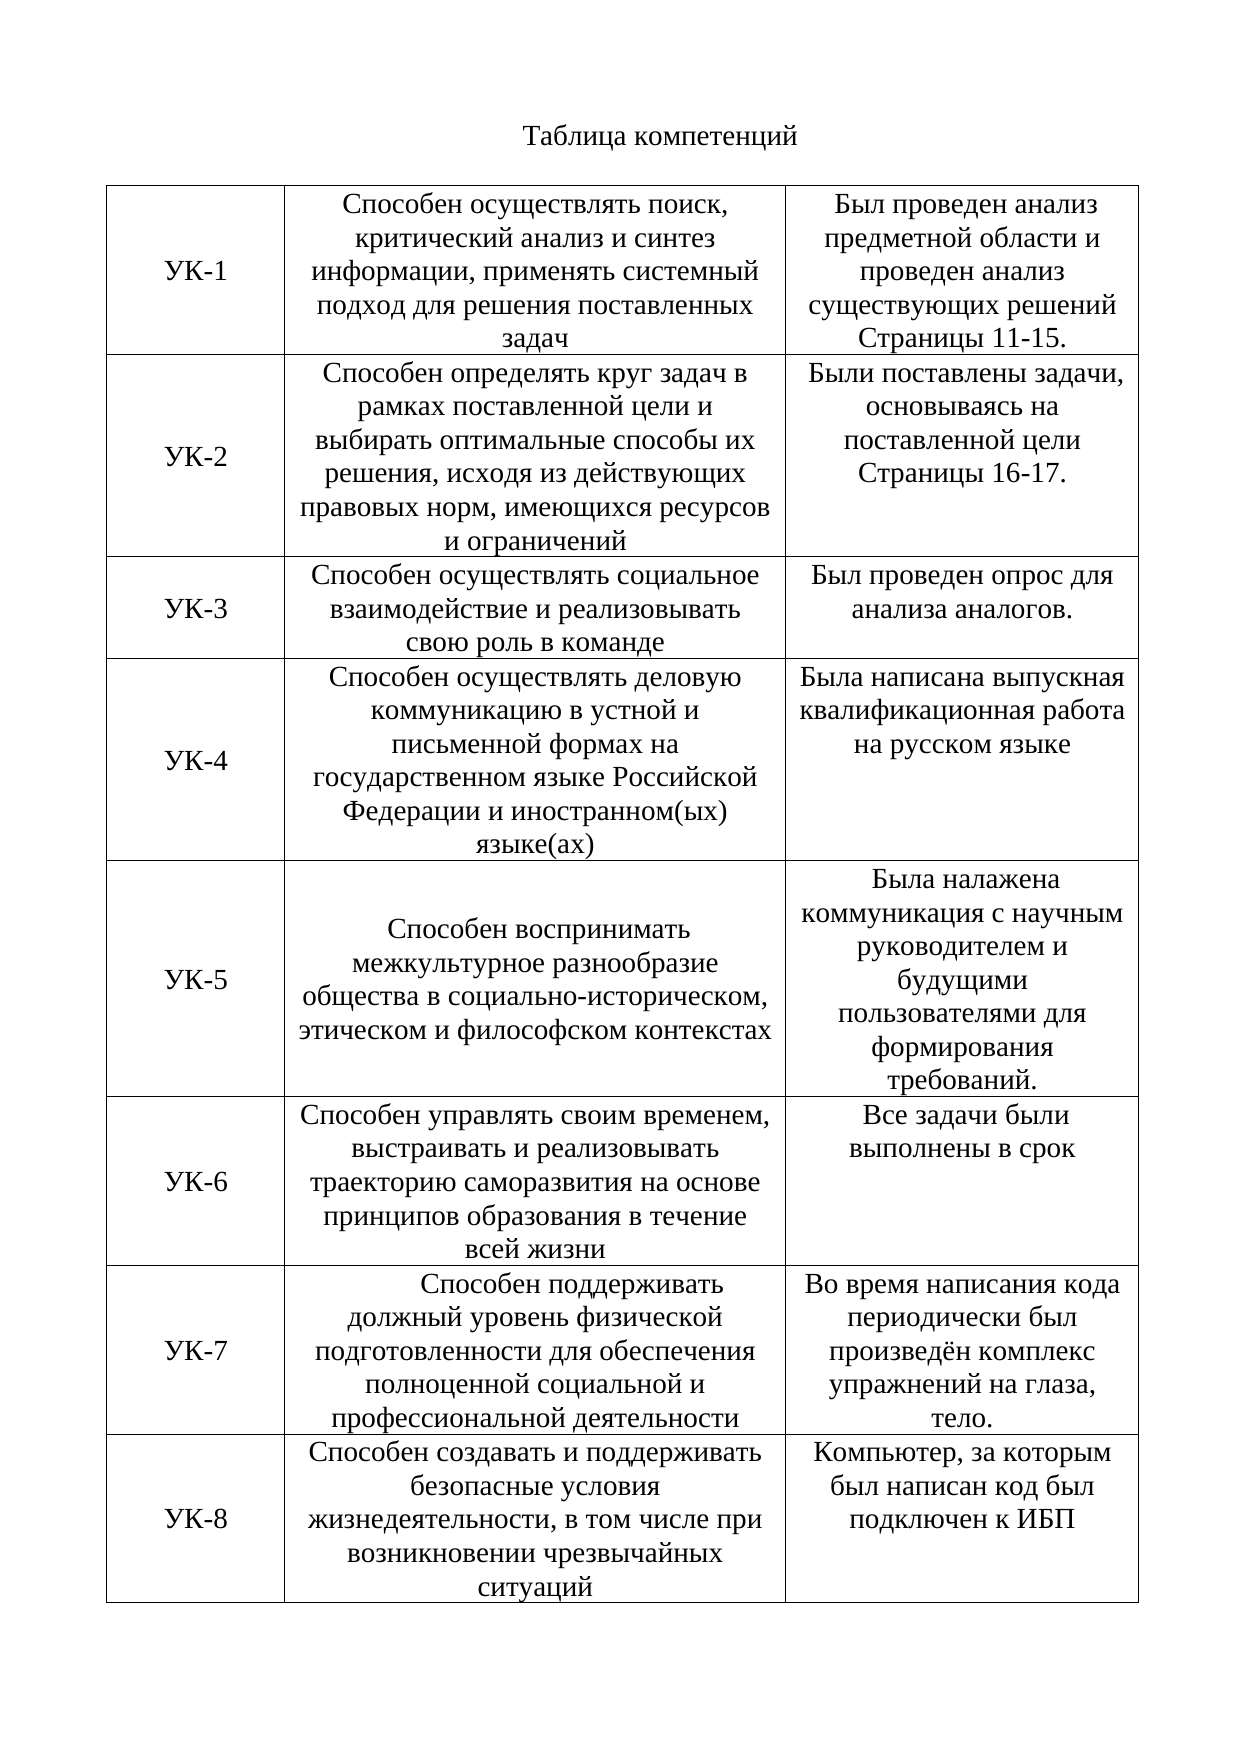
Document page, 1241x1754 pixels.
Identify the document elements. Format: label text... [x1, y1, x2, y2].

table_cell УК-3 [107, 557, 284, 658]
table_cell Компьютер, за которым был написан код был подключен к ИБП [786, 1435, 1138, 1602]
table_cell Был проведен опрос для анализа аналогов. [786, 557, 1138, 658]
table_cell Все задачи были выполнены в срок [786, 1097, 1138, 1265]
table_header Был проведен анализ предметной области и проведен анализ существующих решений Страницы 11-15. [786, 186, 1138, 354]
table_header УК-1 [107, 186, 284, 354]
table_cell Была налажена коммуникация с научным руководителем и будущими пользователями для формирования требований. [786, 861, 1138, 1096]
table_cell Способен создавать и поддерживать безопасные условия жизнедеятельности, в том числе при возникновении чрезвычайных ситуаций [285, 1435, 785, 1602]
table_cell Были поставлены задачи, основываясь на поставленной цели Страницы 16-17. [786, 355, 1138, 556]
table_cell УК-2 [107, 355, 284, 556]
table_cell Способен осуществлять социальное взаимодействие и реализовывать свою роль в команде [285, 557, 785, 658]
table_cell Способен управлять своим временем, выстраивать и реализовывать траекторию саморазвития на основе принципов образования в течение всей жизни [285, 1097, 785, 1265]
table_cell Во время написания кода периодически был произведён комплекс упражнений на глаза, тело. [786, 1266, 1138, 1433]
table_cell УК-4 [107, 659, 284, 860]
table_cell УК-5 [107, 861, 284, 1096]
table_cell УК-8 [107, 1435, 284, 1602]
text Таблица компетенций [177, 118, 1143, 152]
table_cell Способен осуществлять деловую коммуникацию в устной и письменной формах на государственном языке Российской Федерации и иностранном(ых) языке(ах) [285, 659, 785, 860]
table_cell Способен поддерживать должный уровень физической подготовленности для обеспечения полноценной социальной и профессиональной деятельности [285, 1266, 785, 1433]
table_cell УК-7 [107, 1266, 284, 1433]
table_cell Способен воспринимать межкультурное разнообразие общества в социально-историческом, этическом и философском контекстах [285, 861, 785, 1096]
table_cell Была написана выпускная квалификационная работа на русском языке [786, 659, 1138, 860]
table_cell УК-6 [107, 1097, 284, 1265]
table_header Способен осуществлять поиск, критический анализ и синтез информации, применять системный подход для решения поставленных задач [285, 186, 785, 354]
table_cell Способен определять круг задач в рамках поставленной цели и выбирать оптимальные способы их решения, исходя из действующих правовых норм, имеющихся ресурсов и ограничений [285, 355, 785, 556]
